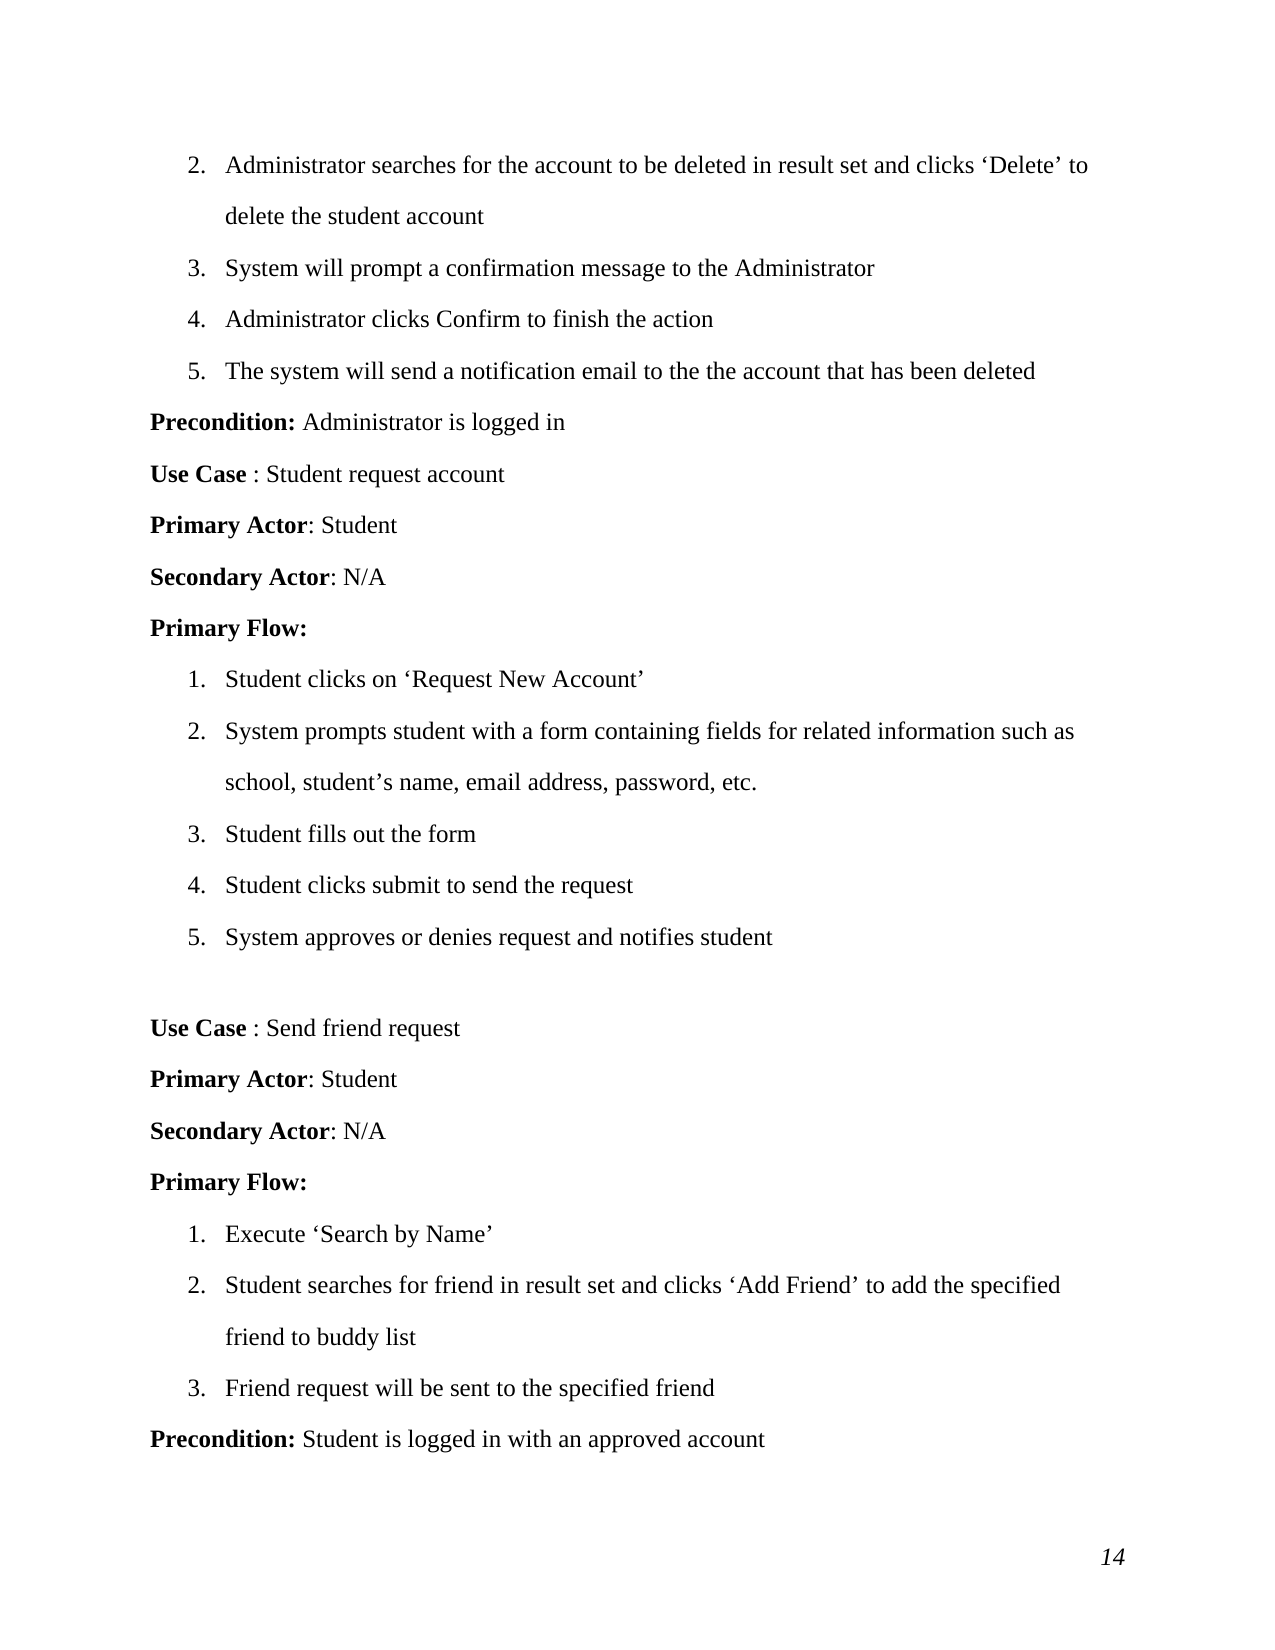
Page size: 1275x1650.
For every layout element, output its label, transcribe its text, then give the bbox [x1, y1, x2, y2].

text Primary Flow: [150, 1167, 1125, 1196]
text Precondition: Student is logged in with an approved account [150, 1424, 1125, 1453]
list Friend request will be sent to the specified friend [187, 1373, 1125, 1402]
list Student clicks on ‘Request New Account’ [187, 664, 1125, 693]
text Use Case : Student request account [150, 459, 1125, 487]
list Execute ‘Search by Name’ [187, 1219, 1125, 1247]
text Primary Actor: Student [150, 1064, 1125, 1093]
text Primary Actor: Student [150, 510, 1125, 539]
list Student fills out the form [187, 819, 1125, 848]
text Secondary Actor: N/A [150, 562, 1125, 590]
list System prompts student with a form containing fields for related information such as school, student’s name, email address, password, etc. [187, 716, 1125, 796]
list Administrator clicks Confirm to finish the action [187, 304, 1125, 333]
list The system will send a notification email to the the account that has been deleted [187, 356, 1125, 384]
text Use Case : Send friend request [150, 1013, 1125, 1042]
text Primary Flow: [150, 613, 1125, 642]
text Secondary Actor: N/A [150, 1116, 1125, 1144]
text Precondition: Administrator is logged in [150, 407, 1125, 436]
list Administrator searches for the account to be deleted in result set and clicks ‘Delete’ to delete the student account [187, 150, 1125, 230]
list Student searches for friend in result set and clicks ‘Add Friend’ to add the specified friend to buddy list [187, 1270, 1125, 1350]
list Student clicks submit to send the request [187, 870, 1125, 899]
list System approves or denies request and notifies student [187, 922, 1125, 951]
list System will prompt a confirmation message to the Administrator [187, 253, 1125, 282]
